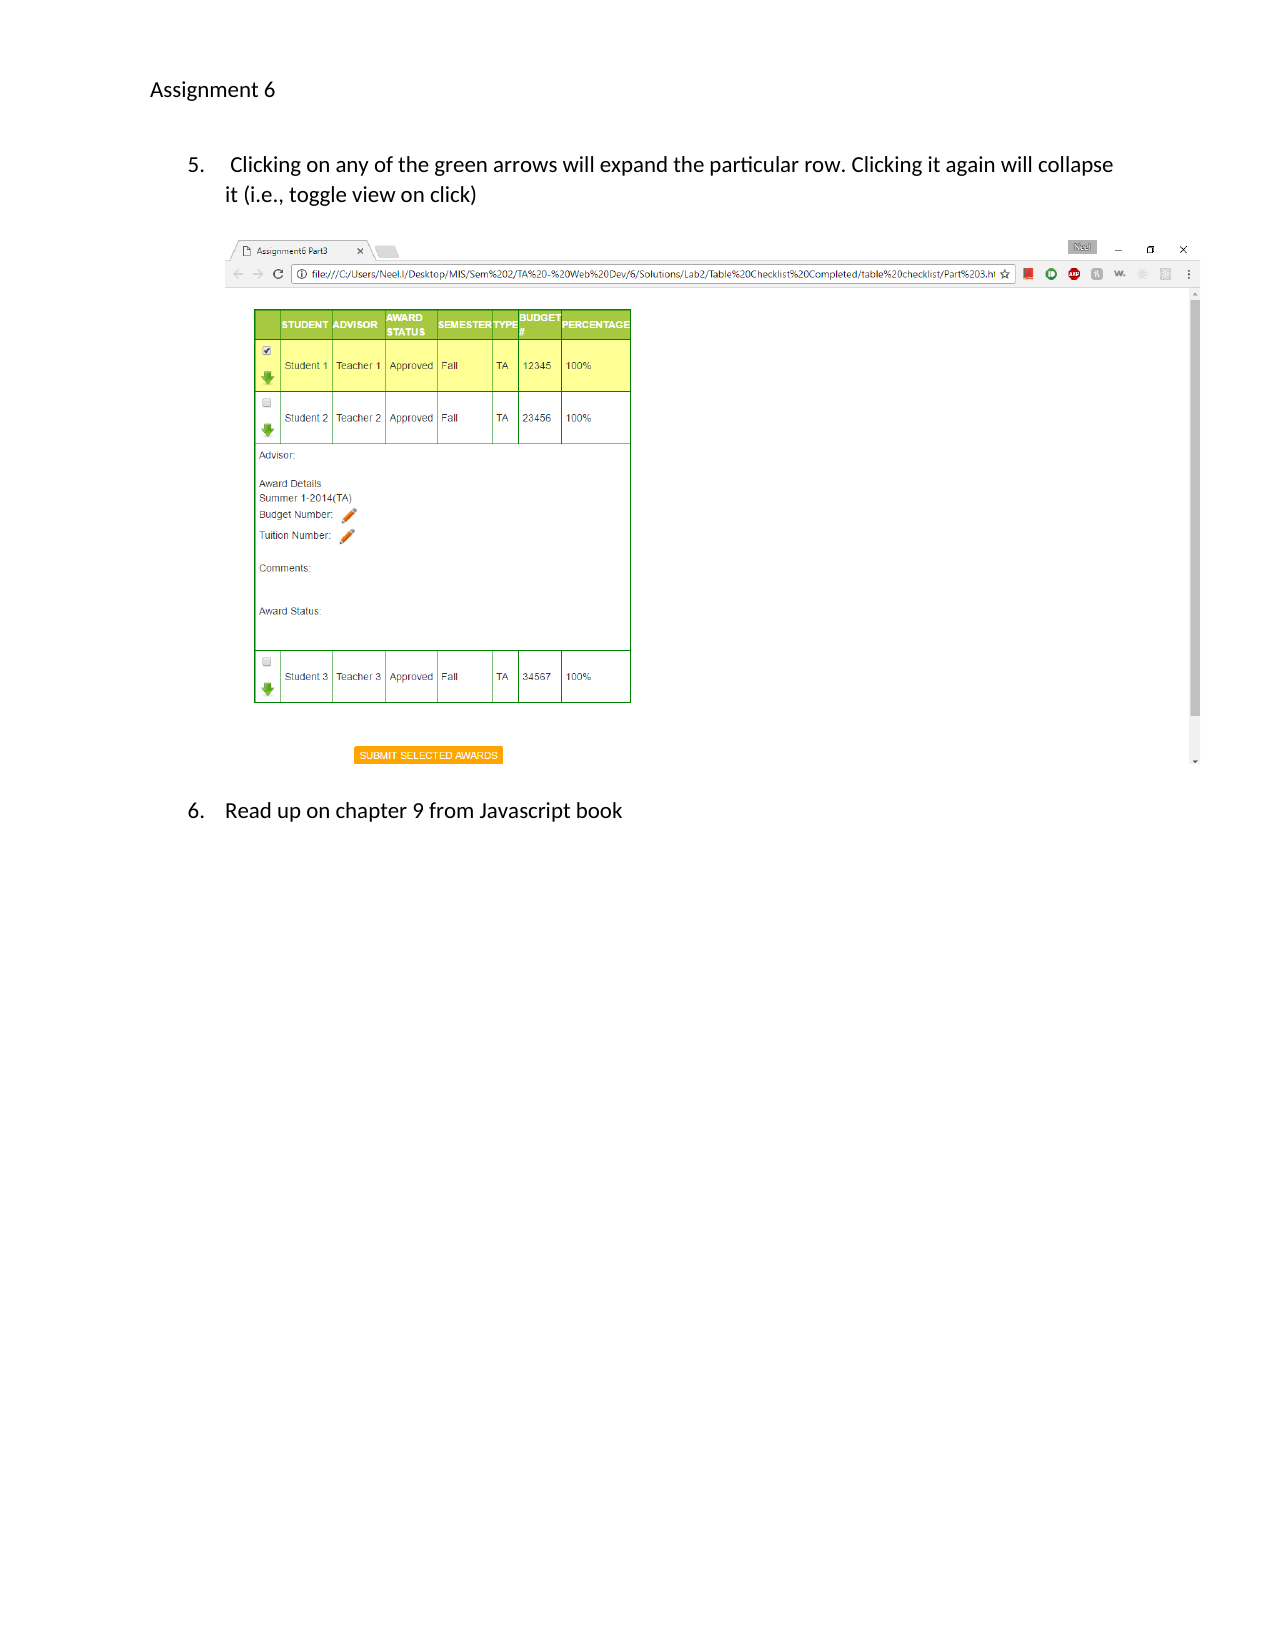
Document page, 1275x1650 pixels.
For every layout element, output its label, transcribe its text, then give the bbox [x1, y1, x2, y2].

list Read up on chapter 9 from Javascript book [187, 796, 1125, 824]
list Clicking on any of the green arrows will expand the particular row. Clicking it again will collapse it (i.e., toggle view on click) [187, 150, 1125, 208]
picture [225, 240, 1200, 764]
